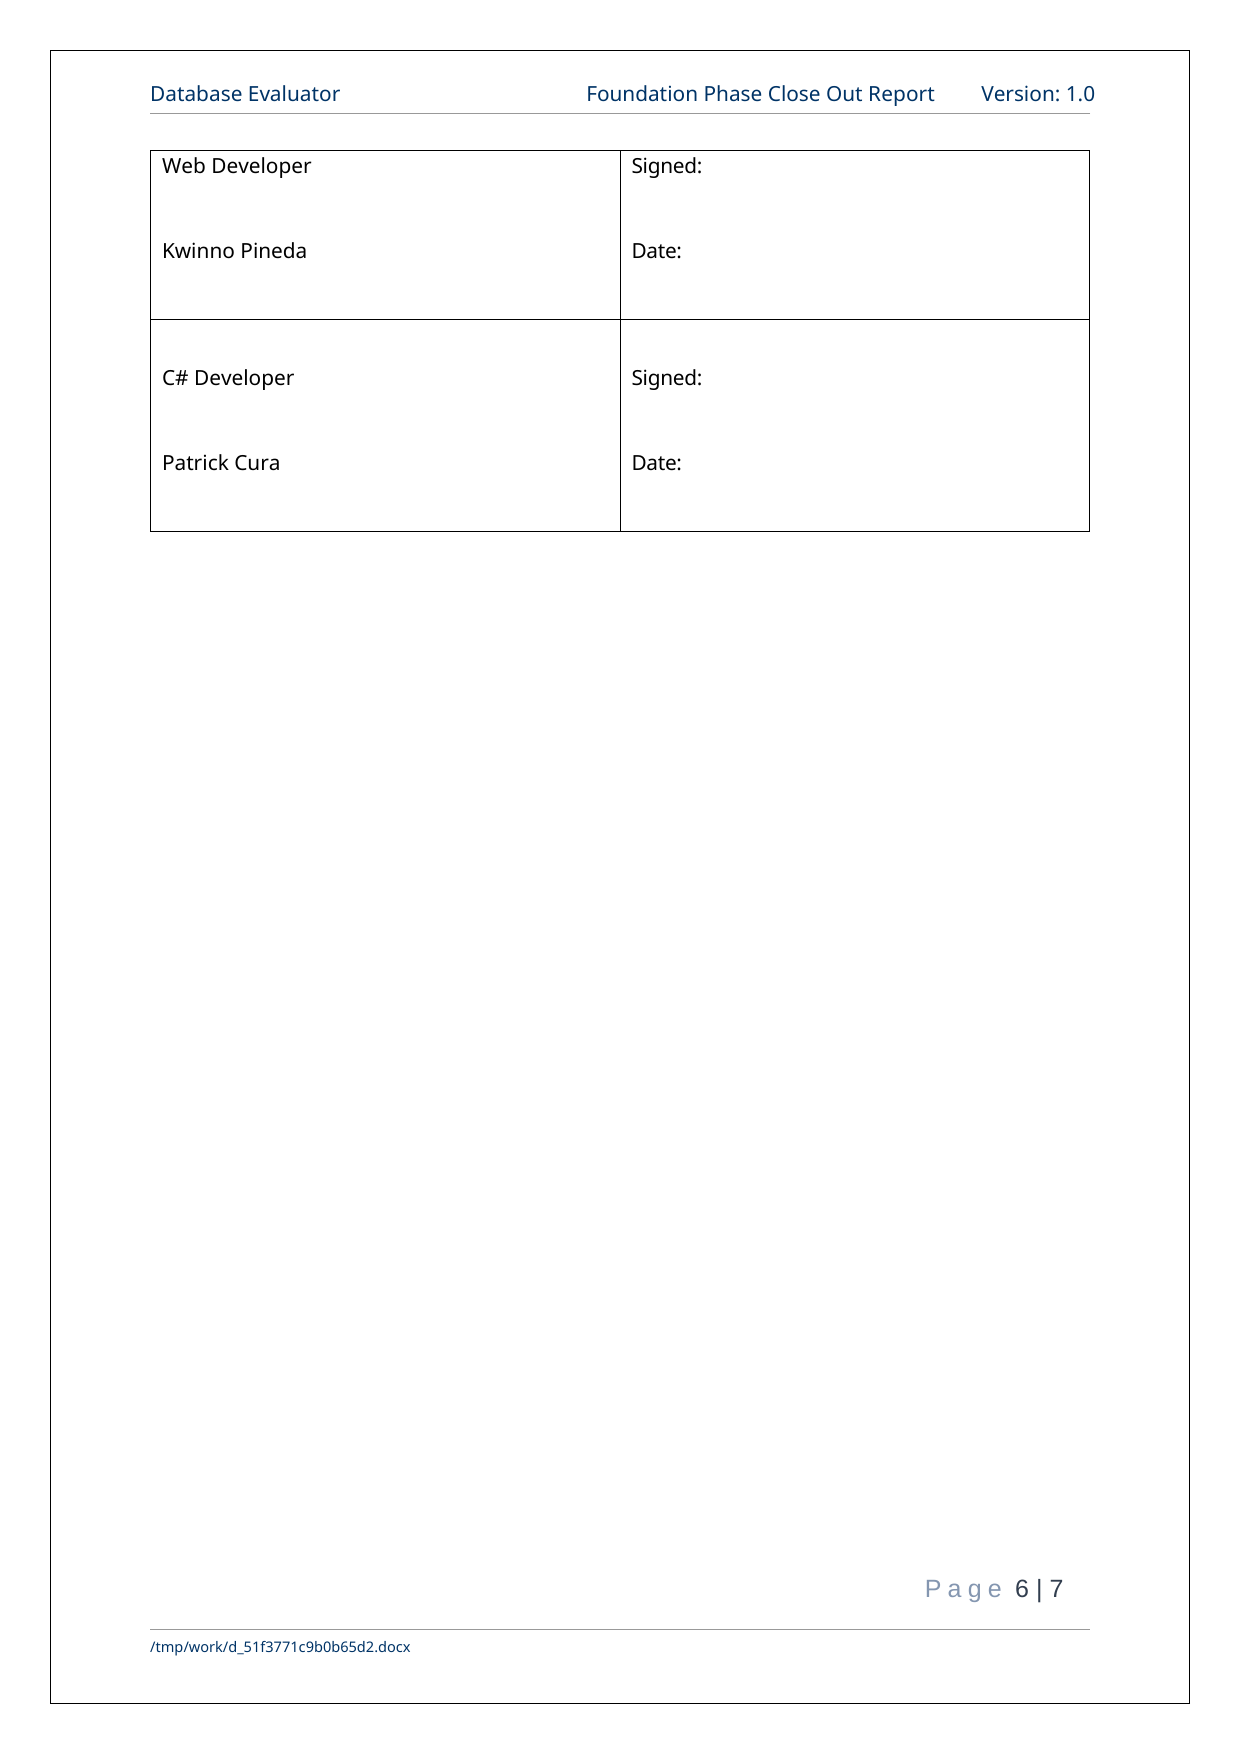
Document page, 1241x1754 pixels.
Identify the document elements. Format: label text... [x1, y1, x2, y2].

table_cell Signed: Date: [621, 151, 1089, 319]
table_cell Signed: Date: [621, 320, 1089, 531]
table_cell C# Developer Patrick Cura [151, 320, 620, 531]
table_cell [151, 151, 620, 319]
